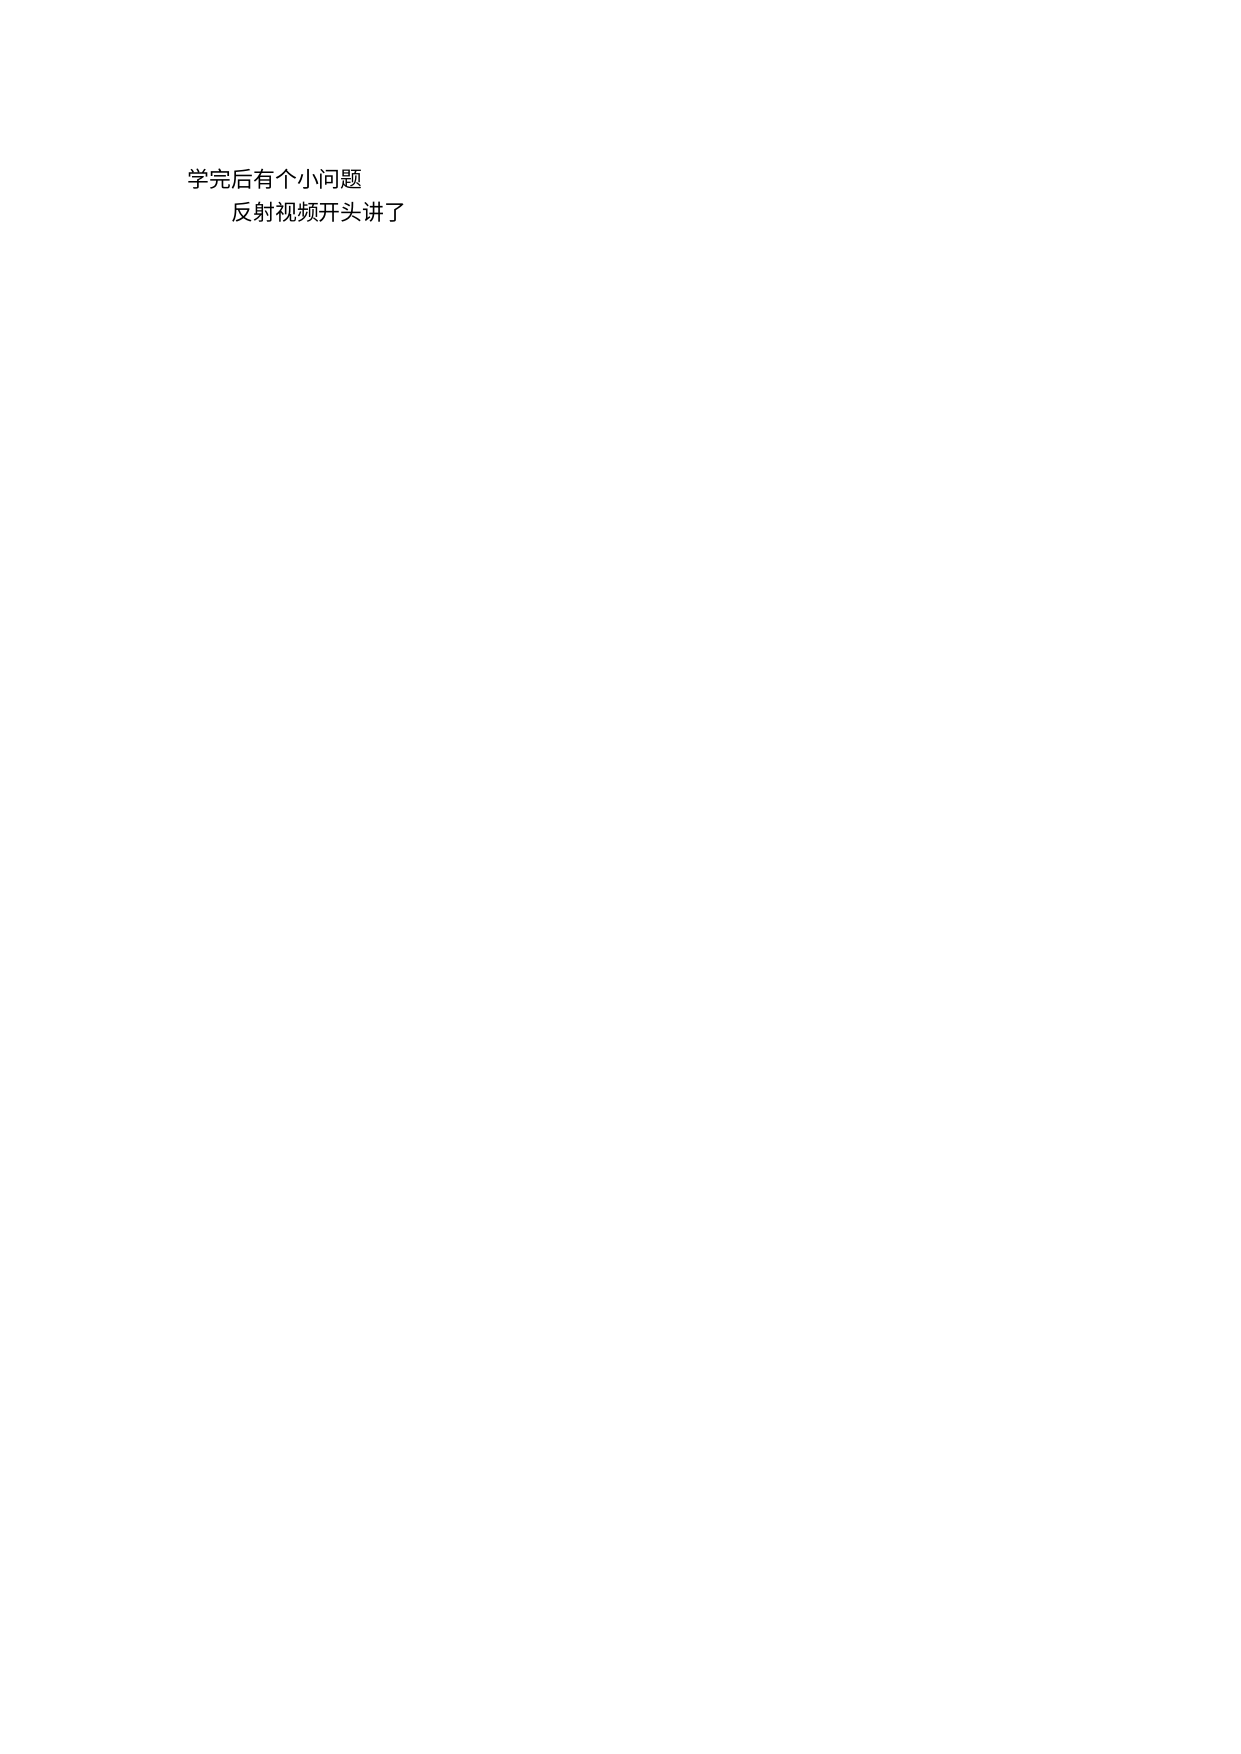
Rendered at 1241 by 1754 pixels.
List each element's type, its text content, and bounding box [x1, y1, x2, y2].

text 反射视频开头讲了 [187, 194, 1053, 227]
text 学完后有个小问题 [187, 162, 1053, 194]
